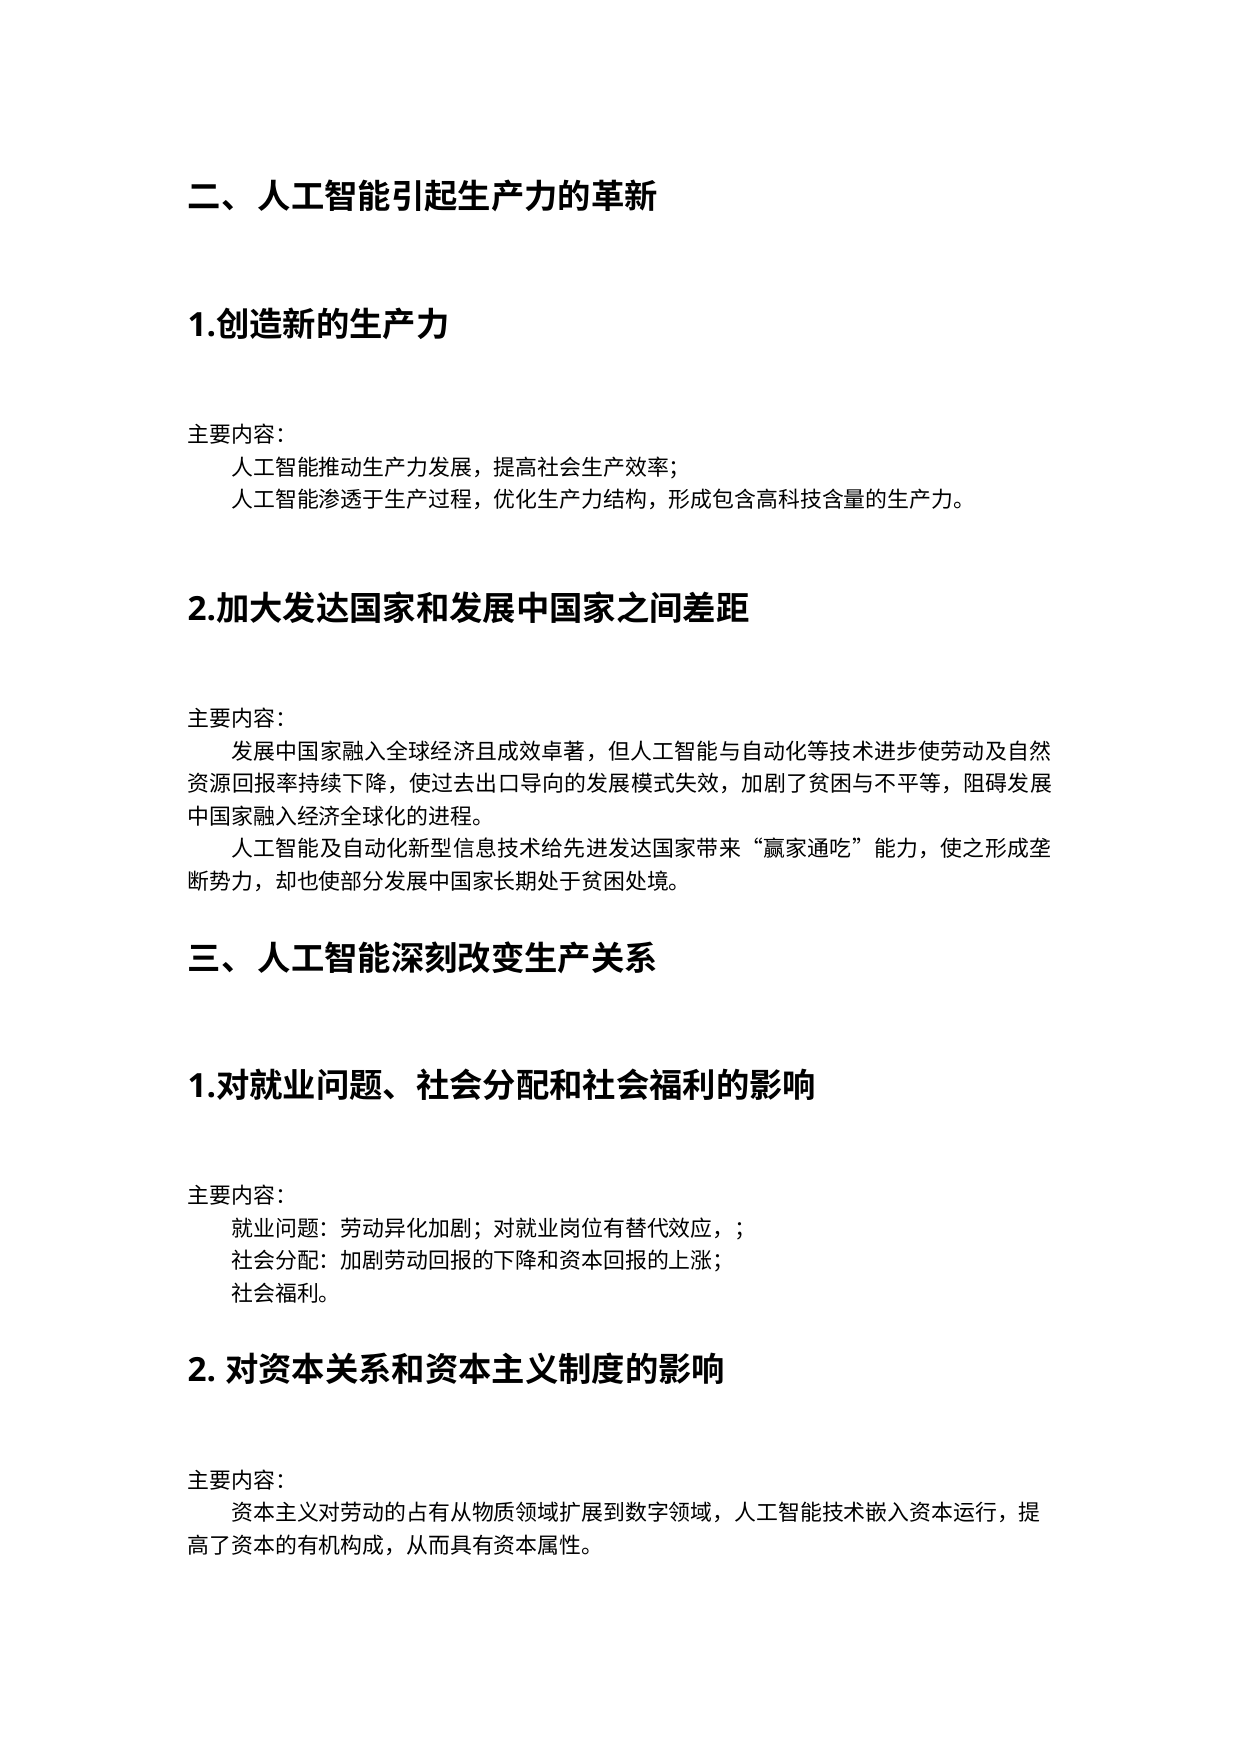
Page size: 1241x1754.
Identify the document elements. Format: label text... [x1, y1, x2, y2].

text 主要内容： [187, 1178, 1053, 1210]
text 人工智能渗透于生产过程，优化生产力结构，形成包含高科技含量的生产力。 [187, 482, 1053, 514]
text 人工智能推动生产力发展，提高社会生产效率； [187, 449, 1053, 482]
text 社会福利。 [187, 1275, 1053, 1308]
text 资本主义对劳动的占有从物质领域扩展到数字领域，人工智能技术嵌入资本运行，提高了资本的有机构成，从而具有资本属性。 [187, 1495, 1053, 1560]
text 人工智能及自动化新型信息技术给先进发达国家带来“赢家通吃”能力，使之形成垄断势力，却也使部分发展中国家长期处于贫困处境。 [187, 831, 1053, 896]
text 主要内容： [187, 417, 1053, 449]
text 社会分配：加剧劳动回报的下降和资本回报的上涨； [187, 1243, 1053, 1275]
text 主要内容： [187, 701, 1053, 733]
subtitle 2.加大发达国家和发展中国家之间差距 [187, 574, 1053, 639]
text 主要内容： [187, 1462, 1053, 1495]
subtitle 1.创造新的生产力 [187, 289, 1053, 354]
subtitle 人工智能深刻改变生产关系 [187, 923, 1053, 988]
text 发展中国家融入全球经济且成效卓著，但人工智能与自动化等技术进步使劳动及自然资源回报率持续下降，使过去出口导向的发展模式失效，加剧了贫困与不平等，阻碍发展中国家融入经济全球化的进程。 [187, 733, 1053, 831]
subtitle 2. 对资本关系和资本主义制度的影响 [187, 1335, 1053, 1400]
subtitle 1.对就业问题、社会分配和社会福利的影响 [187, 1050, 1053, 1115]
subtitle 人工智能引起生产力的革新 [187, 162, 1053, 227]
text 就业问题：劳动异化加剧；对就业岗位有替代效应，； [187, 1210, 1053, 1243]
